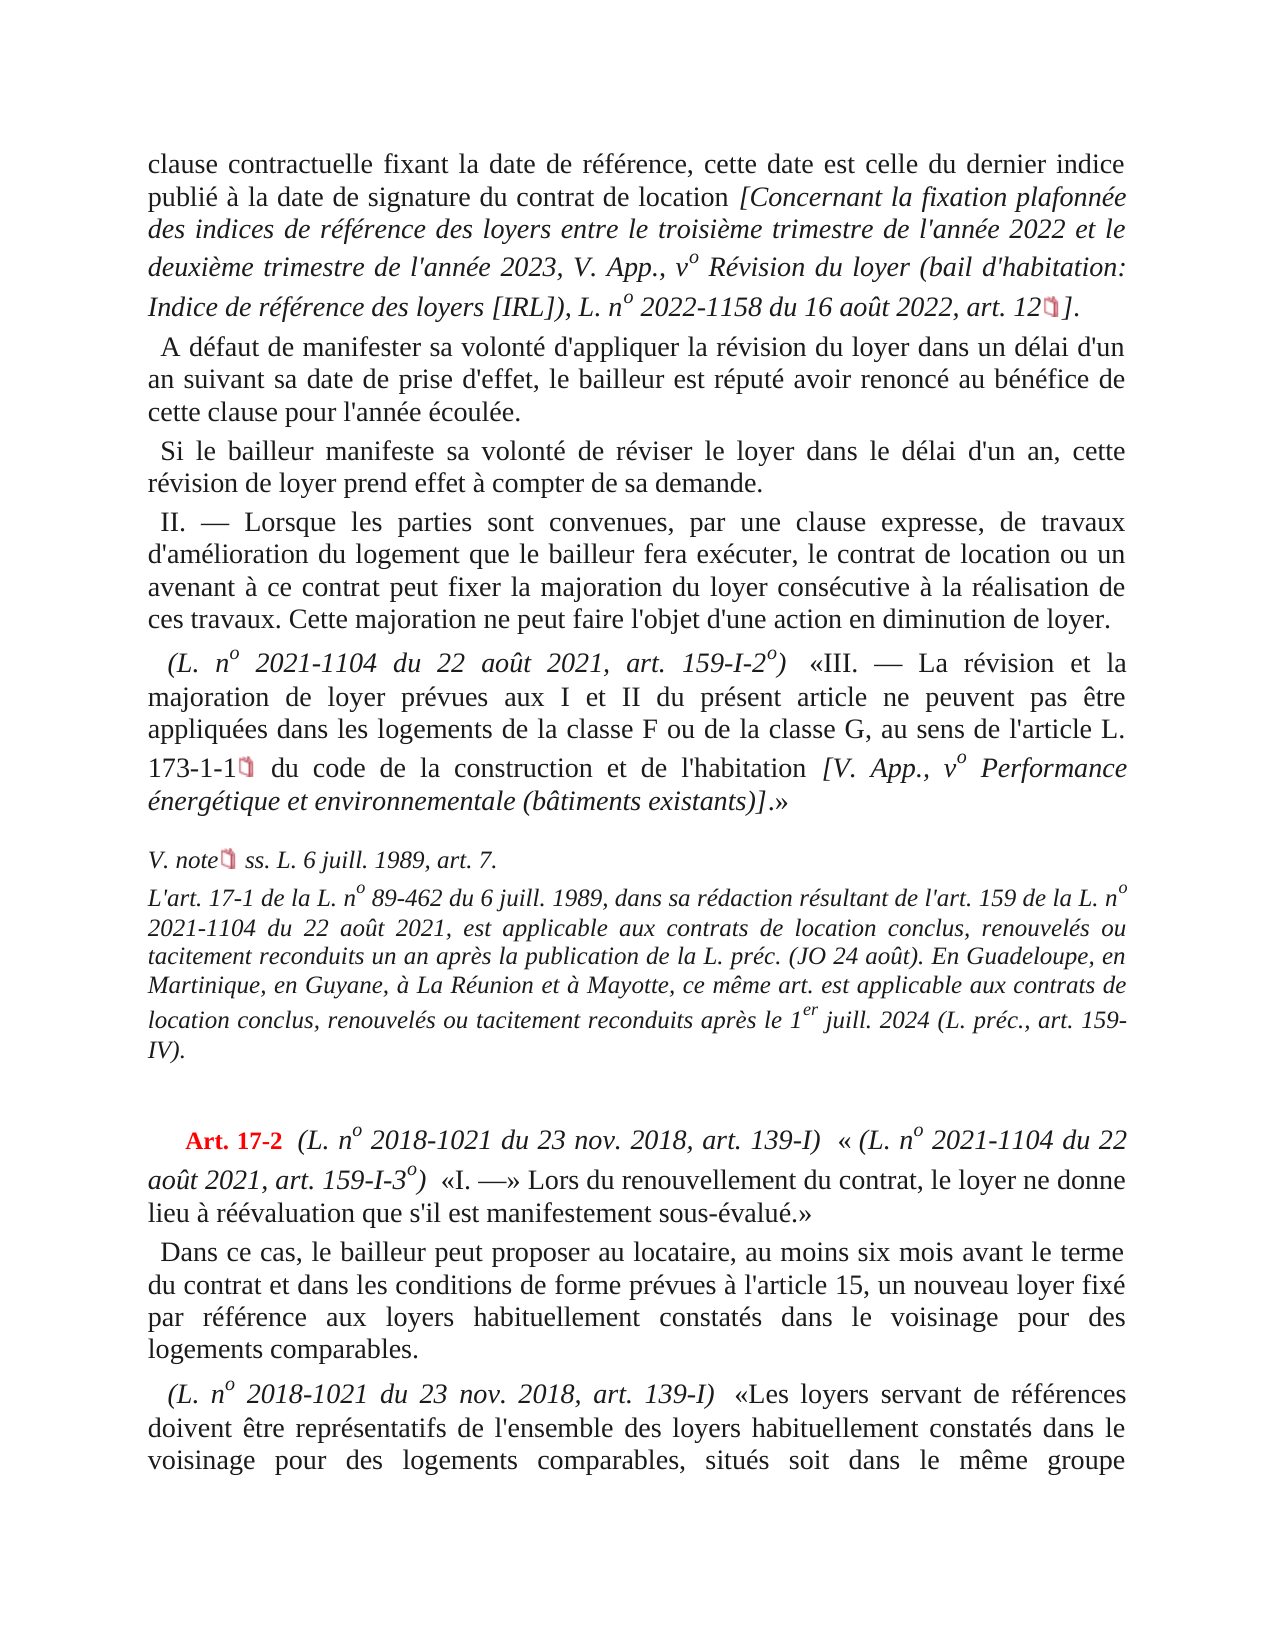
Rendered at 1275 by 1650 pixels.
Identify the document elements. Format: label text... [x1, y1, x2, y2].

picture [236, 756, 257, 777]
text (L. no 2021-1104 du 22 août 2021, art. 159-I-2o) «III. — La révision et la majoration de loyer prévues aux I et II du présent article ne peuvent pas être appliquées dans les logements de la classe F ou de la classe G, au sens de l'article L. 173-1-1 du code de la construction et de l'habitation [V. App., vo Performance énergétique et environnementale (bâtiments existants)].» [148, 641, 1127, 817]
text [148, 148, 1127, 324]
text Si le bailleur manifeste sa volonté de réviser le loyer dans le délai d'un an, cette révision de loyer prend effet à compter de sa demande. [148, 434, 1127, 498]
picture [218, 848, 239, 869]
text V. note ss. L. 6 juill. 1989, art. 7. [148, 846, 1127, 874]
text II. — Lorsque les parties sont convenues, par une clause expresse, de travaux d'amélioration du logement que le bailleur fera exécuter, le contrat de location ou un avenant à ce contrat peut fixer la majoration du loyer consécutive à la réalisation de ces travaux. Cette majoration ne peut faire l'objet d'une action en diminution de loyer. [148, 505, 1127, 634]
picture [1041, 296, 1062, 317]
text L'art. 17-1 de la L. no 89-462 du 6 juill. 1989, dans sa rédaction résultant de l'art. 159 de la L. no 2021-1104 du 22 août 2021, est applicable aux contrats de location conclus, renouvelés ou tacitement reconduits un an après la publication de la L. préc. (JO 24 août). En Guadeloupe, en Martinique, en Guyane, à La Réunion et à Mayotte, ce même art. est applicable aux contrats de location conclus, renouvelés ou tacitement reconduits après le 1er juill. 2024 (L. préc., art. 159-IV). [148, 877, 1127, 1064]
text Art. 17-2 (L. no 2018-1021 du 23 nov. 2018, art. 139-I) « (L. no 2021-1104 du 22 août 2021, art. 159-I-3o) «I. —» Lors du renouvellement du contrat, le loyer ne donne lieu à réévaluation que s'il est manifestement sous-évalué.» [148, 1118, 1127, 1229]
text A défaut de manifester sa volonté d'appliquer la révision du loyer dans un délai d'un an suivant sa date de prise d'effet, le bailleur est réputé avoir renoncé au bénéfice de cette clause pour l'année écoulée. [148, 330, 1127, 427]
text Dans ce cas, le bailleur peut proposer au locataire, au moins six mois avant le terme du contrat et dans les conditions de forme prévues à l'article 15, un nouveau loyer fixé par référence aux loyers habituellement constatés dans le voisinage pour des logements comparables. [148, 1235, 1127, 1365]
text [148, 1371, 1127, 1476]
